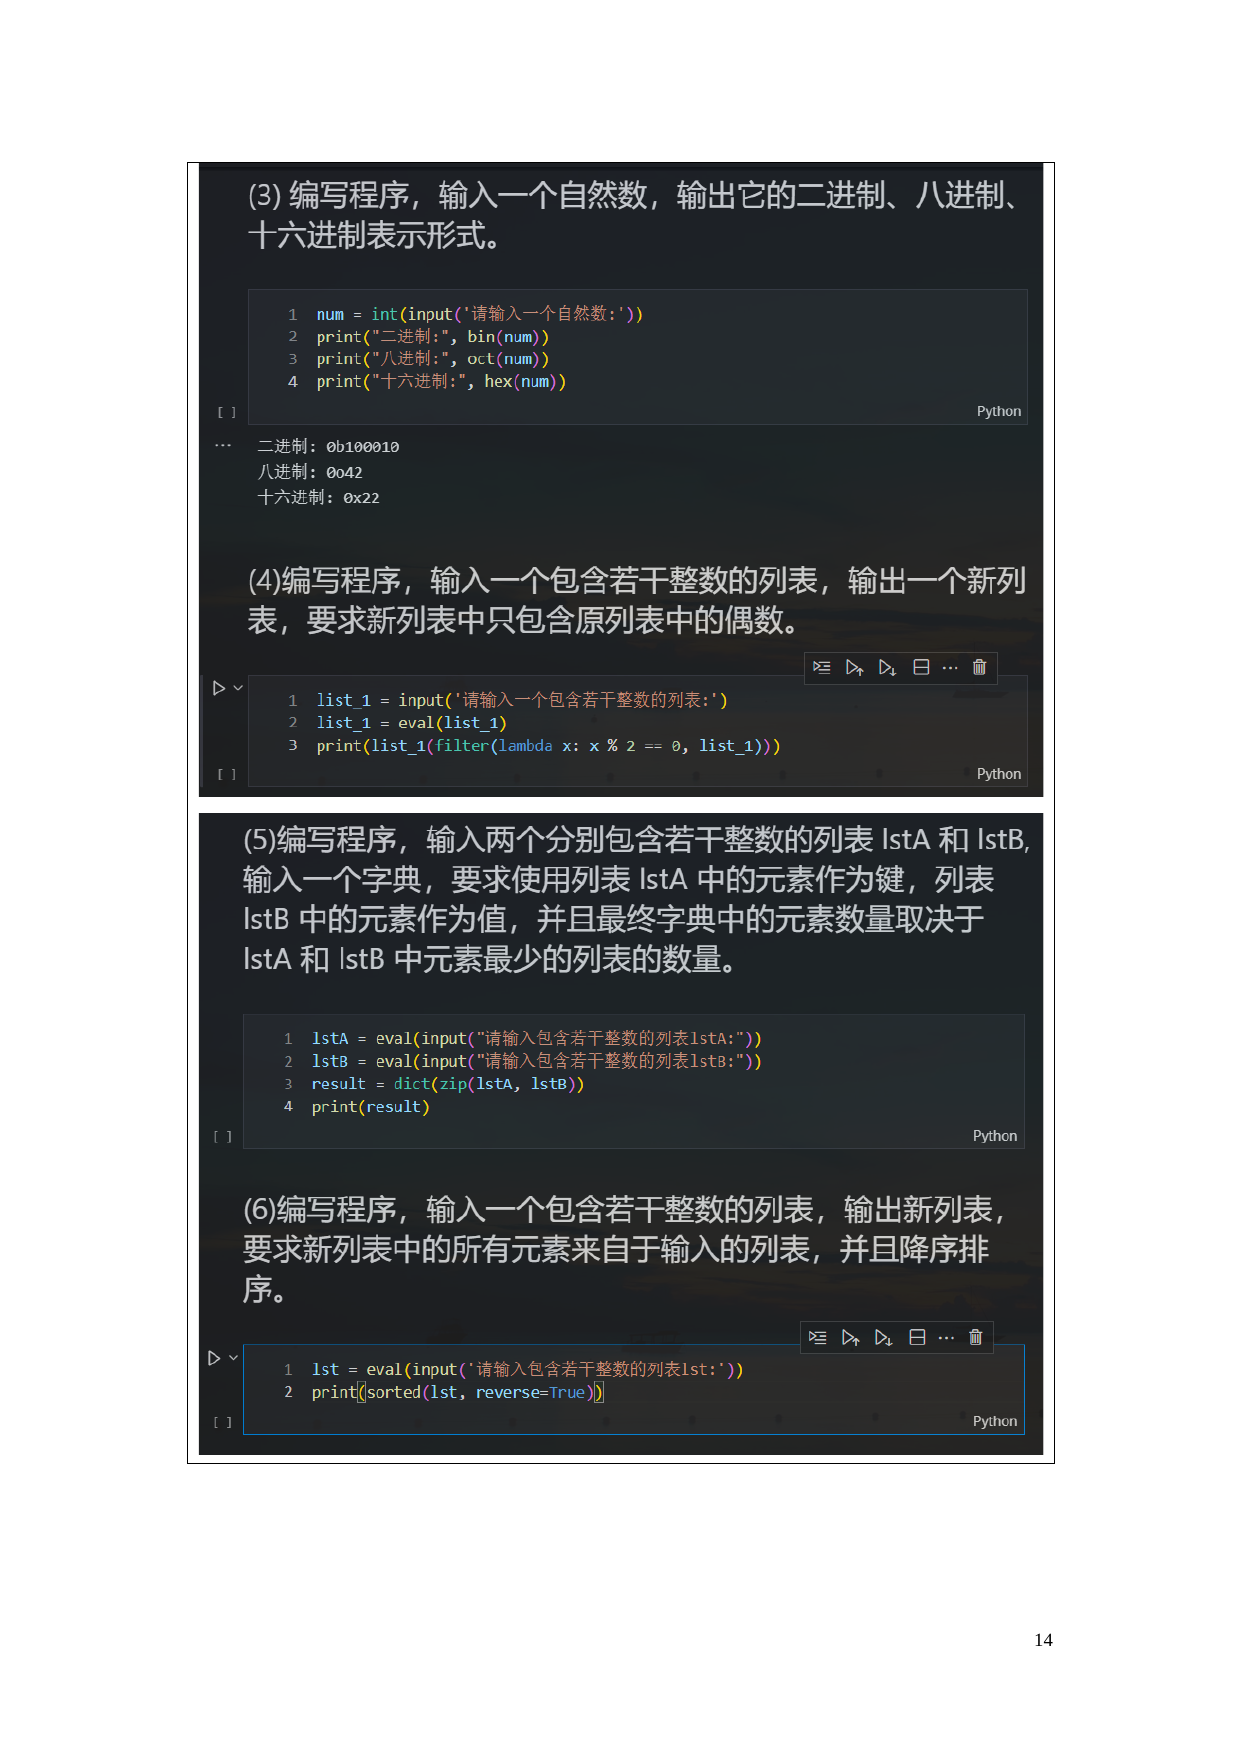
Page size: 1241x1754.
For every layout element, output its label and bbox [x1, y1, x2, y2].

picture [198, 163, 1044, 797]
table_header [188, 163, 1054, 1463]
picture [198, 813, 1044, 1455]
